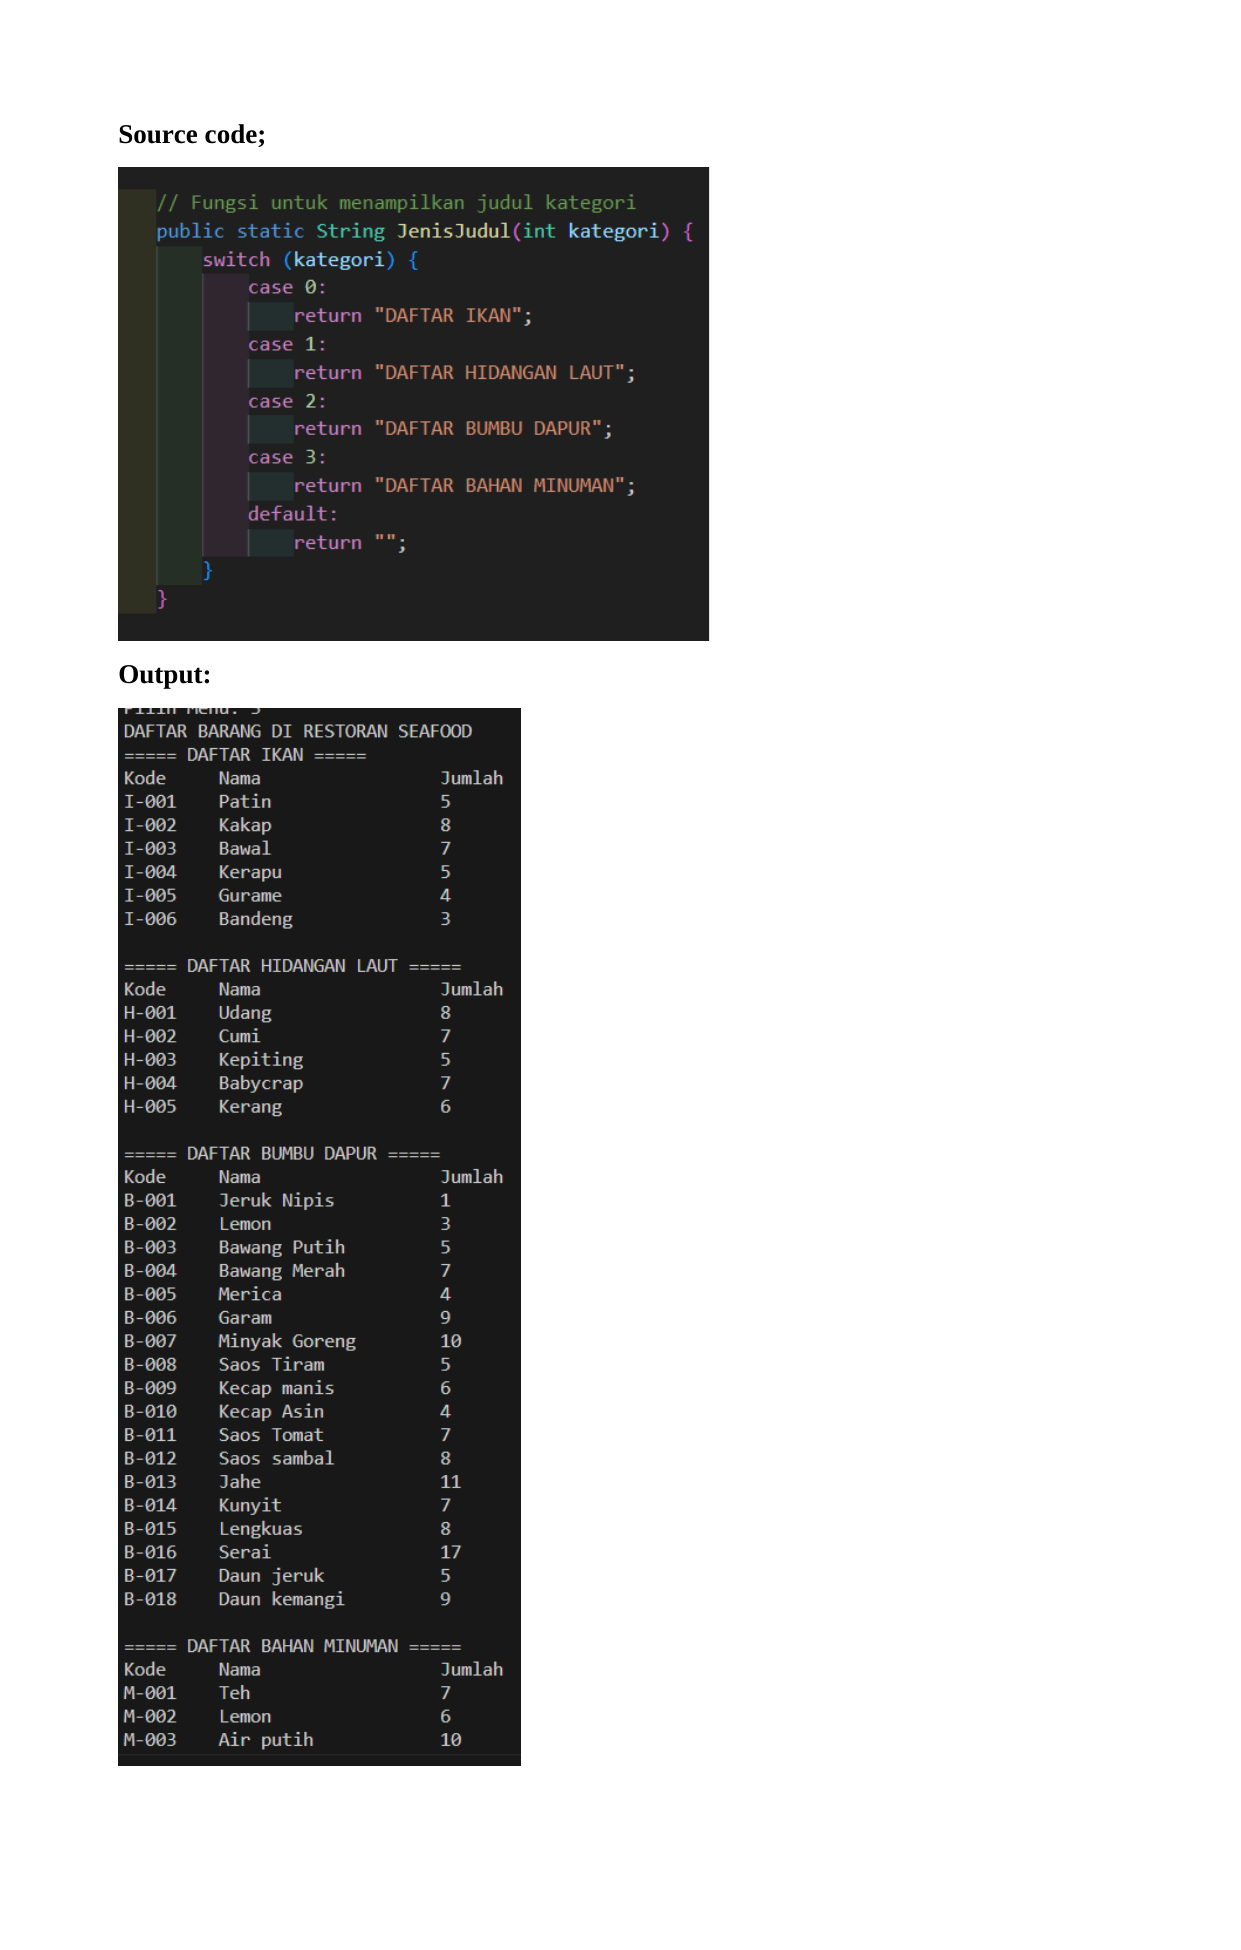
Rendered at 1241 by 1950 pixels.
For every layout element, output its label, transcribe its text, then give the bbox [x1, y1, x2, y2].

picture [118, 167, 710, 641]
picture [118, 708, 521, 1766]
text Source code; [118, 118, 1122, 149]
text Output: [118, 658, 1122, 689]
